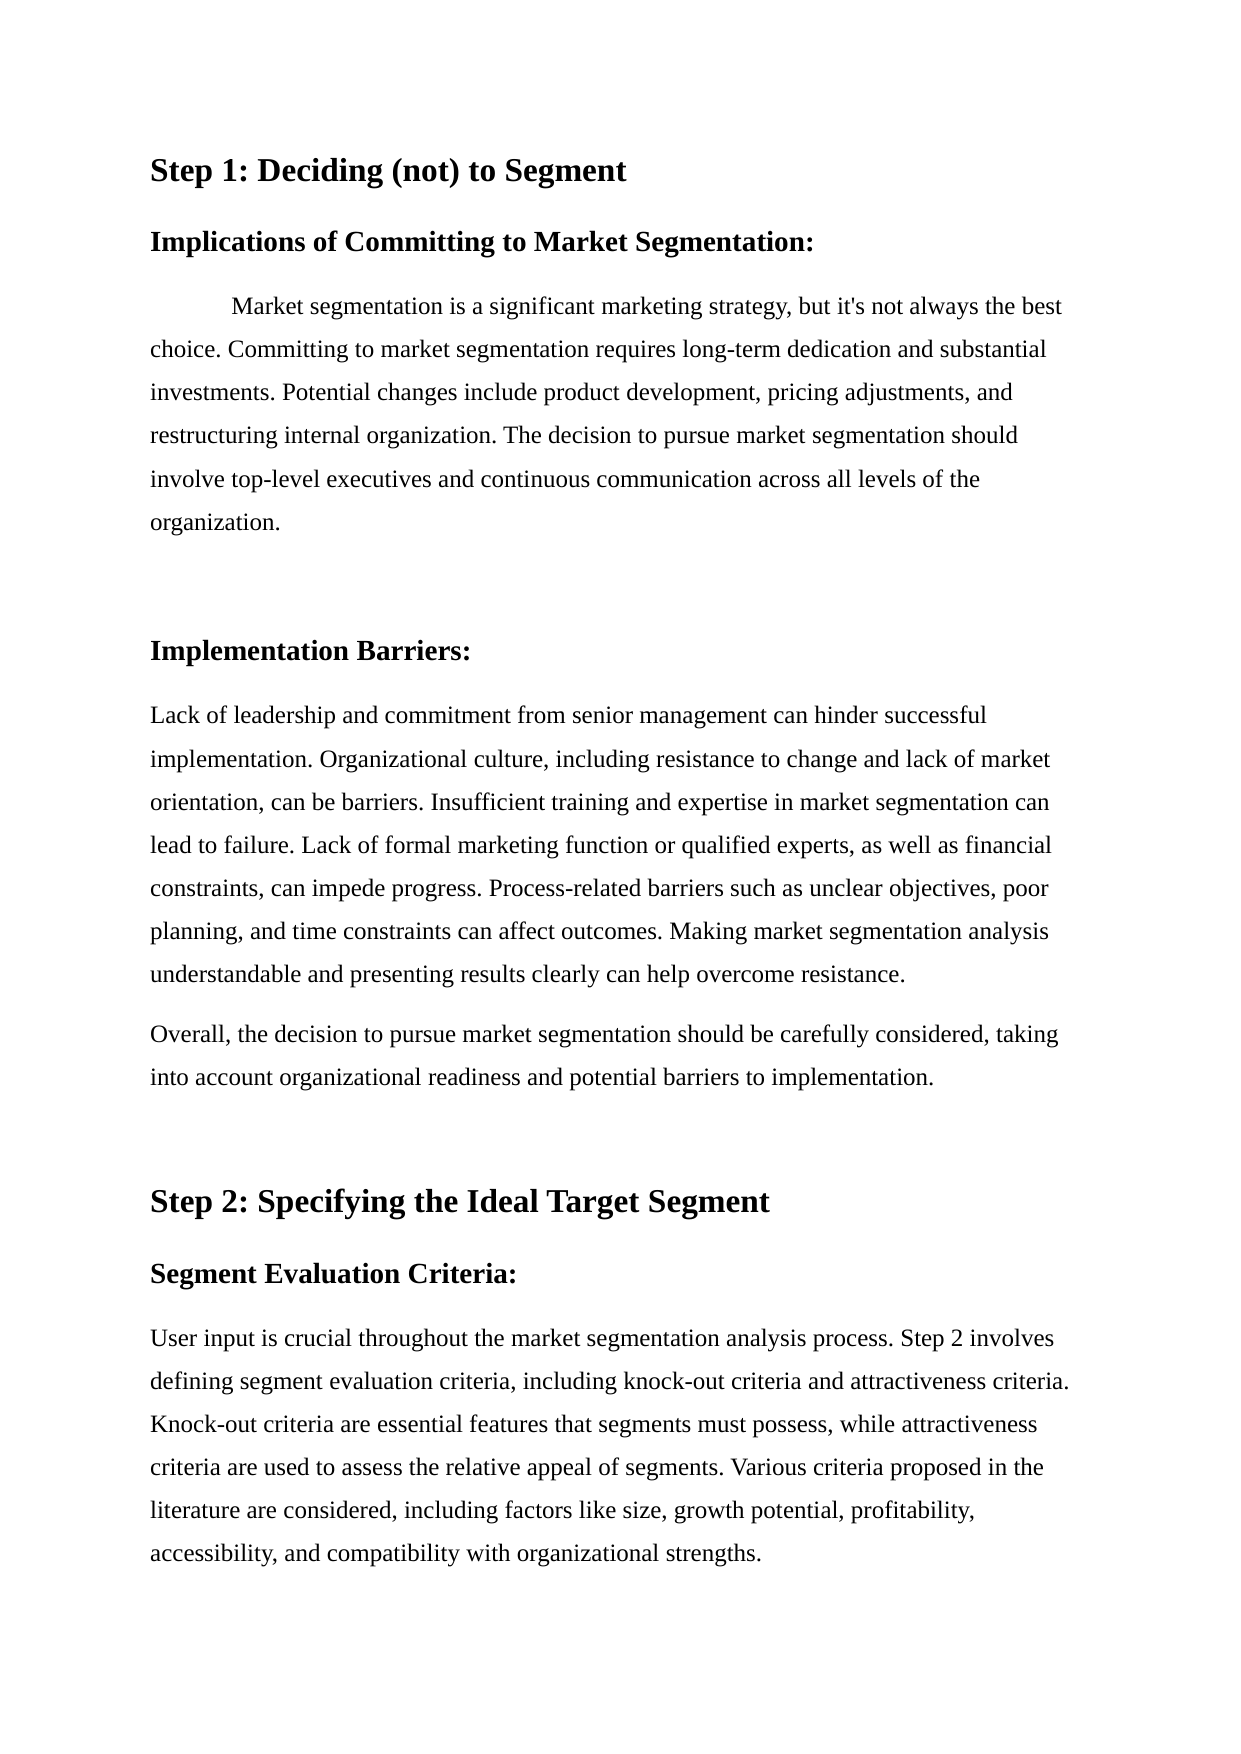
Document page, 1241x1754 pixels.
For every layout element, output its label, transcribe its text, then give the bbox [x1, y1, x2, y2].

text User input is crucial throughout the market segmentation analysis process. Step 2 involves defining segment evaluation criteria, including knock-out criteria and attractiveness criteria. Knock-out criteria are essential features that segments must possess, while attractiveness criteria are used to assess the relative appeal of segments. Various criteria proposed in the literature are considered, including factors like size, growth potential, profitability, accessibility, and compatibility with organizational strengths. [150, 1323, 1090, 1567]
text Overall, the decision to pursue market segmentation should be carefully considered, taking into account organizational readiness and potential barriers to implementation. [150, 1019, 1090, 1091]
text Segment Evaluation Criteria: [150, 1256, 1090, 1289]
text Implementation Barriers: [150, 633, 1090, 667]
text Step 1: Deciding (not) to Segment [150, 150, 1090, 188]
text Step 2: Specifying the Ideal Target Segment [150, 1182, 1090, 1220]
text Market segmentation is a significant marketing strategy, but it's not always the best choice. Committing to market segmentation requires long-term dedication and substantial investments. Potential changes include product development, pricing adjustments, and restructuring internal organization. The decision to pursue market segmentation should involve top-level executives and continuous communication across all levels of the organization. [150, 291, 1090, 536]
text Implications of Committing to Market Segmentation: [150, 224, 1090, 258]
text Lack of leadership and commitment from senior management can hinder successful implementation. Organizational culture, including resistance to change and lack of market orientation, can be barriers. Insufficient training and expertise in market segmentation can lead to failure. Lack of formal marketing function or qualified experts, as well as financial constraints, can impede progress. Process-related barriers such as unclear objectives, poor planning, and time constraints can affect outcomes. Making market segmentation analysis understandable and presenting results clearly can help overcome resistance. [150, 701, 1090, 988]
